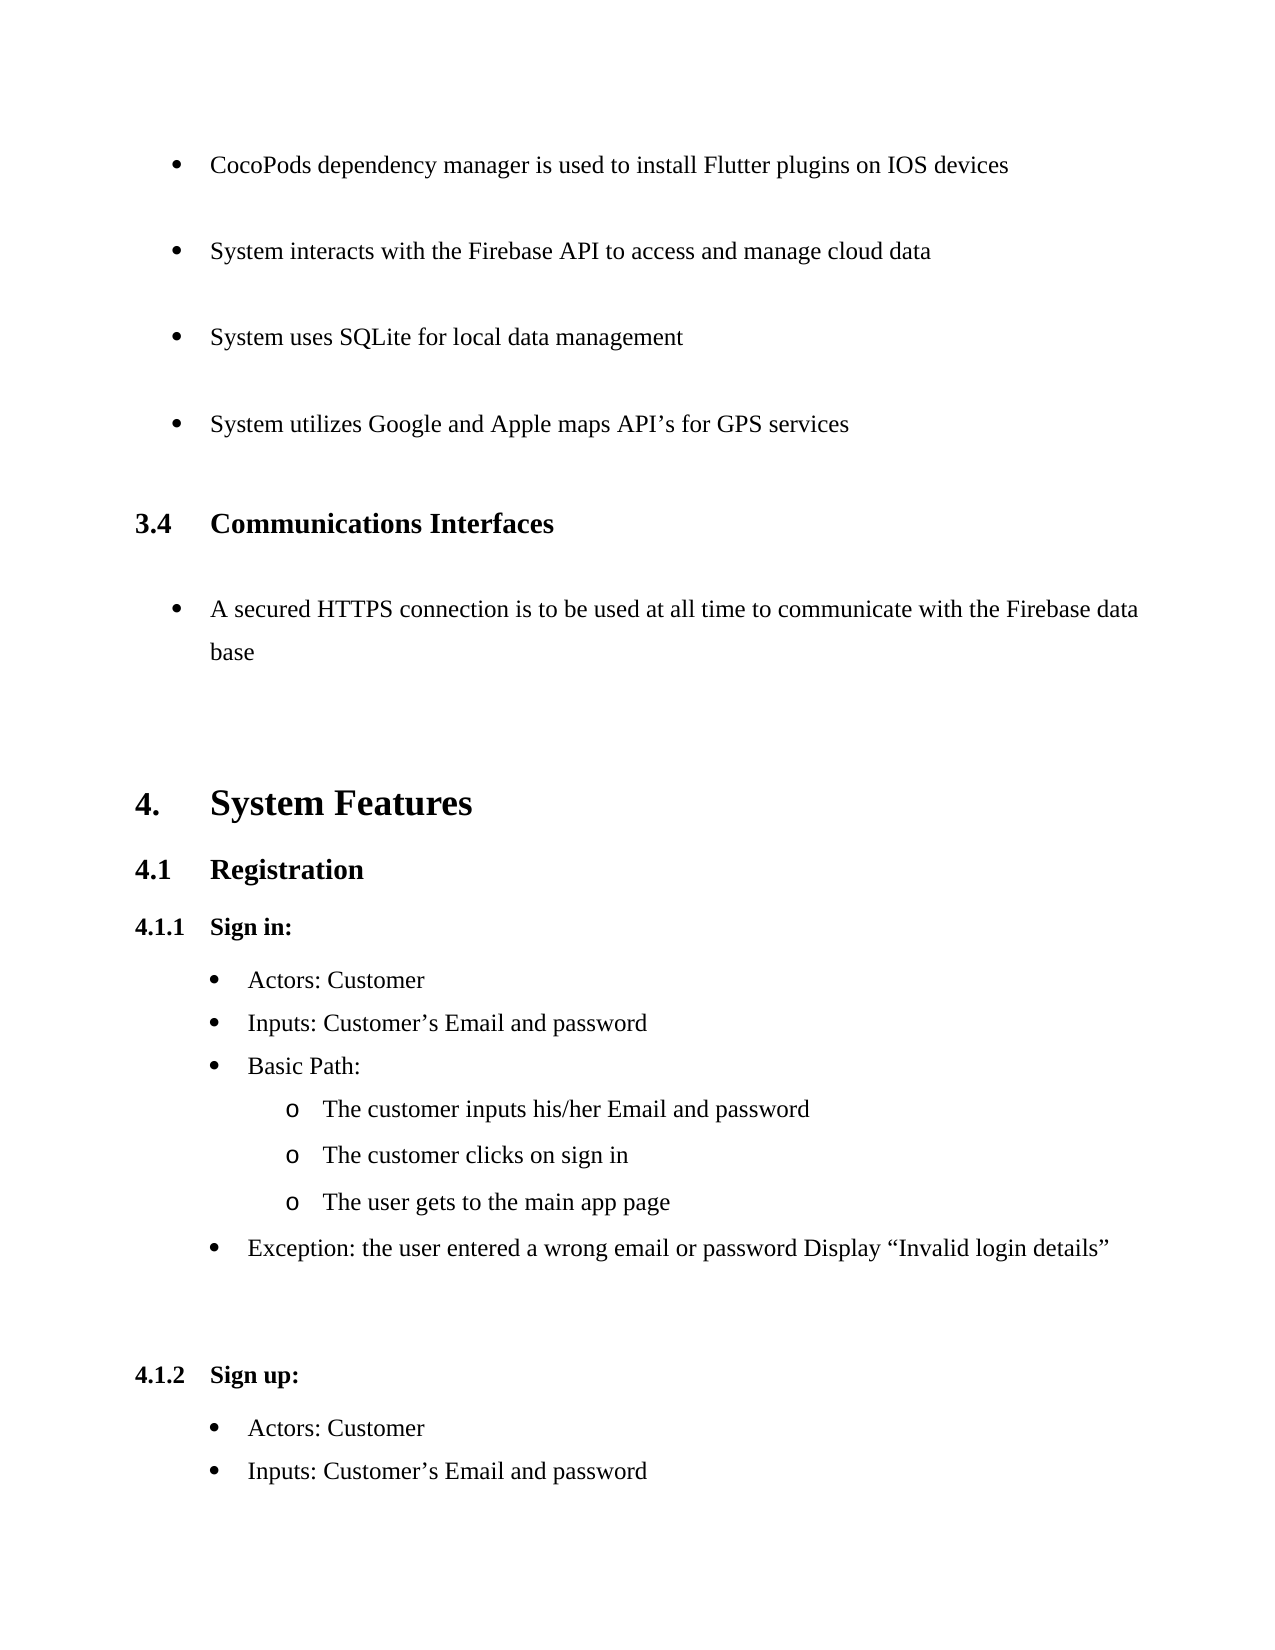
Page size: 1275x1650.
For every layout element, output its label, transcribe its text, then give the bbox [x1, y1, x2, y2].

list The user gets to the main app page [285, 1187, 1140, 1218]
subtitle System Features [135, 780, 1140, 823]
list System interacts with the Firebase API to access and manage cloud data [172, 236, 1140, 265]
subtitle Sign up: [135, 1363, 1140, 1388]
subtitle Registration [135, 852, 1140, 886]
list System utilizes Google and Apple maps API’s for GPS services [172, 409, 1140, 437]
list CocoPods dependency manager is used to install Flutter plugins on IOS devices [172, 150, 1140, 179]
list System uses SQLite for local data management [172, 322, 1140, 351]
list Inputs: Customer’s Email and password [210, 1008, 1140, 1037]
list Actors: Customer [210, 1413, 1140, 1442]
list The customer clicks on sign in [285, 1141, 1140, 1171]
list A secured HTTPS connection is to be used at all time to communicate with the Firebase data base [172, 594, 1140, 666]
list Inputs: Customer’s Email and password [210, 1456, 1140, 1485]
list Basic Path: [210, 1051, 1140, 1080]
subtitle Communications Interfaces [135, 506, 1140, 539]
list Actors: Customer [210, 965, 1140, 994]
subtitle Sign in: [135, 915, 1140, 940]
list Exception: the user entered a wrong email or password Display “Invalid login details” [210, 1233, 1140, 1262]
list The customer inputs his/her Email and password [285, 1094, 1140, 1125]
